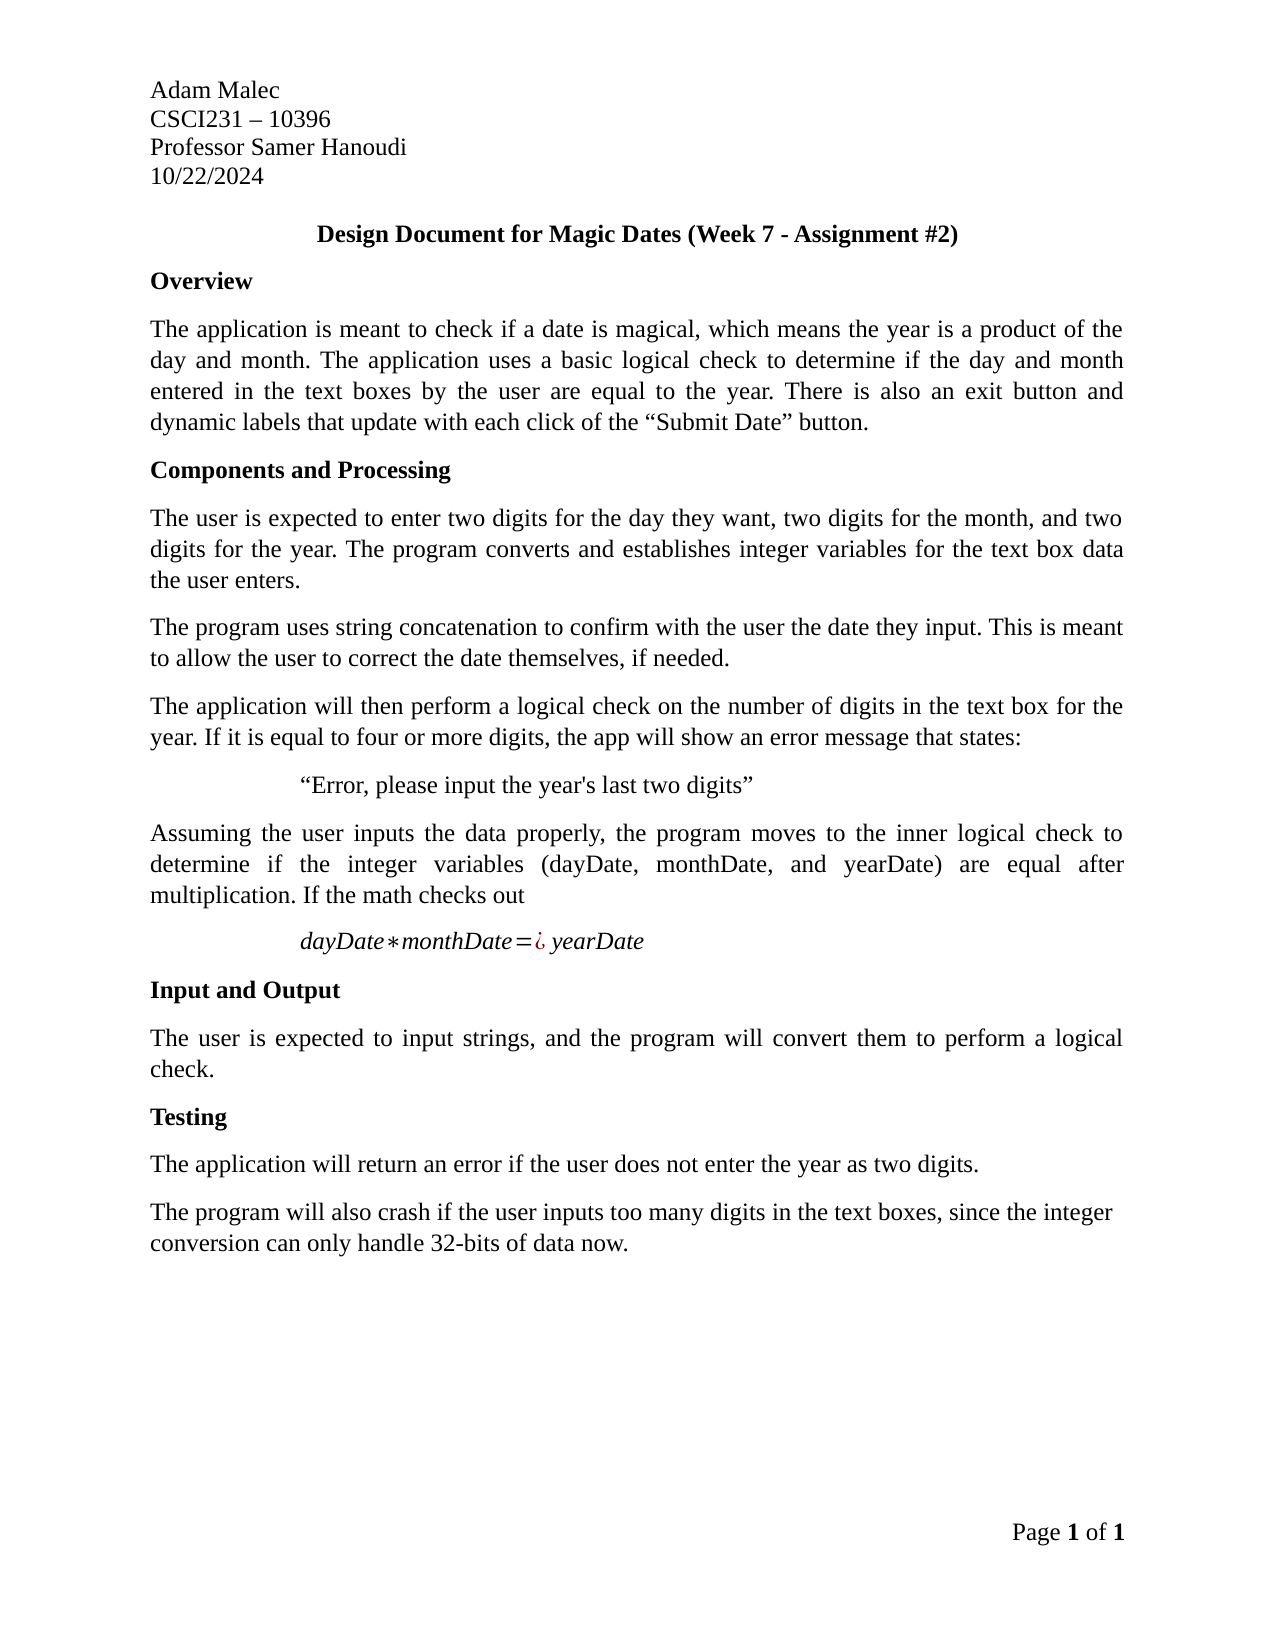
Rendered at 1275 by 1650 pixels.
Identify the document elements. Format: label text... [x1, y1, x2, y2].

text The program will also crash if the user inputs too many digits in the text boxes, since the integer conversion can only handle 32-bits of data now. [150, 1197, 1125, 1257]
text Overview [150, 266, 1125, 295]
text Design Document for Magic Dates (Week 7 - Assignment #2) [150, 219, 1125, 247]
text Components and Processing [150, 455, 1125, 484]
text Testing [150, 1102, 1125, 1130]
text Input and Output [150, 975, 1125, 1004]
text The application is meant to check if a date is magical, which means the year is a product of the day and month. The application uses a basic logical check to determine if the day and month entered in the text boxes by the user are equal to the year. There is also an exit button and dynamic labels that update with each click of the “Submit Date” button. [150, 314, 1125, 436]
text “Error, please input the year's last two digits” [150, 770, 1125, 799]
text The program uses string concatenation to confirm with the user the date they input. This is meant to allow the user to correct the date themselves, if needed. [150, 612, 1125, 672]
text The user is expected to input strings, and the program will convert them to perform a logical check. [150, 1023, 1125, 1083]
text Assuming the user inputs the data properly, the program moves to the inner logical check to determine if the integer variables (dayDate, monthDate, and yearDate) are equal after multiplication. If the math checks out [150, 818, 1125, 908]
text The user is expected to enter two digits for the day they want, two digits for the month, and two digits for the year. The program converts and establishes integer variables for the text box data the user enters. [150, 503, 1125, 593]
text The application will then perform a logical check on the number of digits in the text box for the year. If it is equal to four or more digits, the app will show an error message that states: [150, 691, 1125, 751]
text The application will return an error if the user does not enter the year as two digits. [150, 1149, 1125, 1178]
